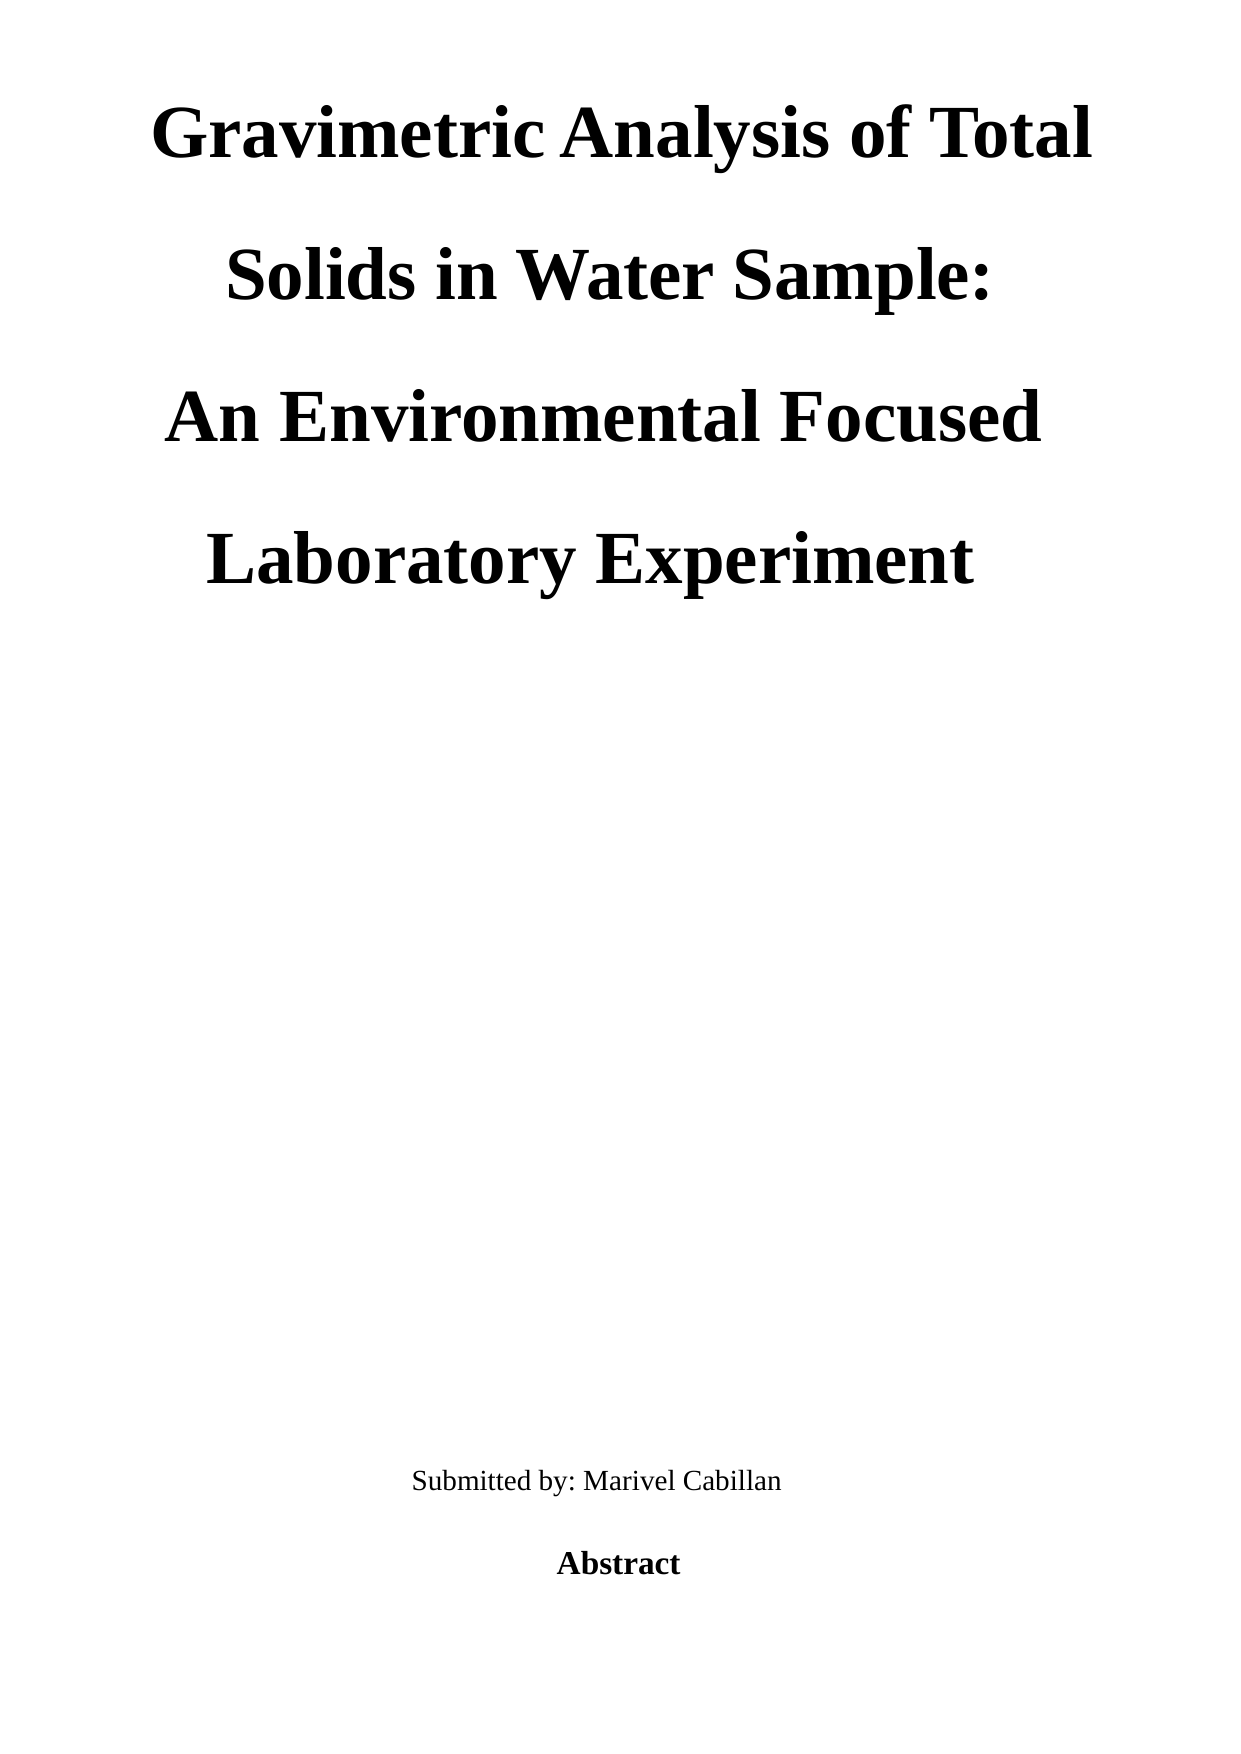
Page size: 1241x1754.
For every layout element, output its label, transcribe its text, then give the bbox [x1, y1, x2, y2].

text Laboratory Experiment [75, 513, 1165, 599]
text Gravimetric Analysis of Total [75, 87, 1165, 174]
text Submitted by: Marivel Cabillan [375, 1463, 1165, 1497]
text Abstract [450, 1543, 1165, 1581]
text An Environmental Focused [75, 371, 1165, 457]
text Solids in Water Sample: [75, 229, 1165, 316]
